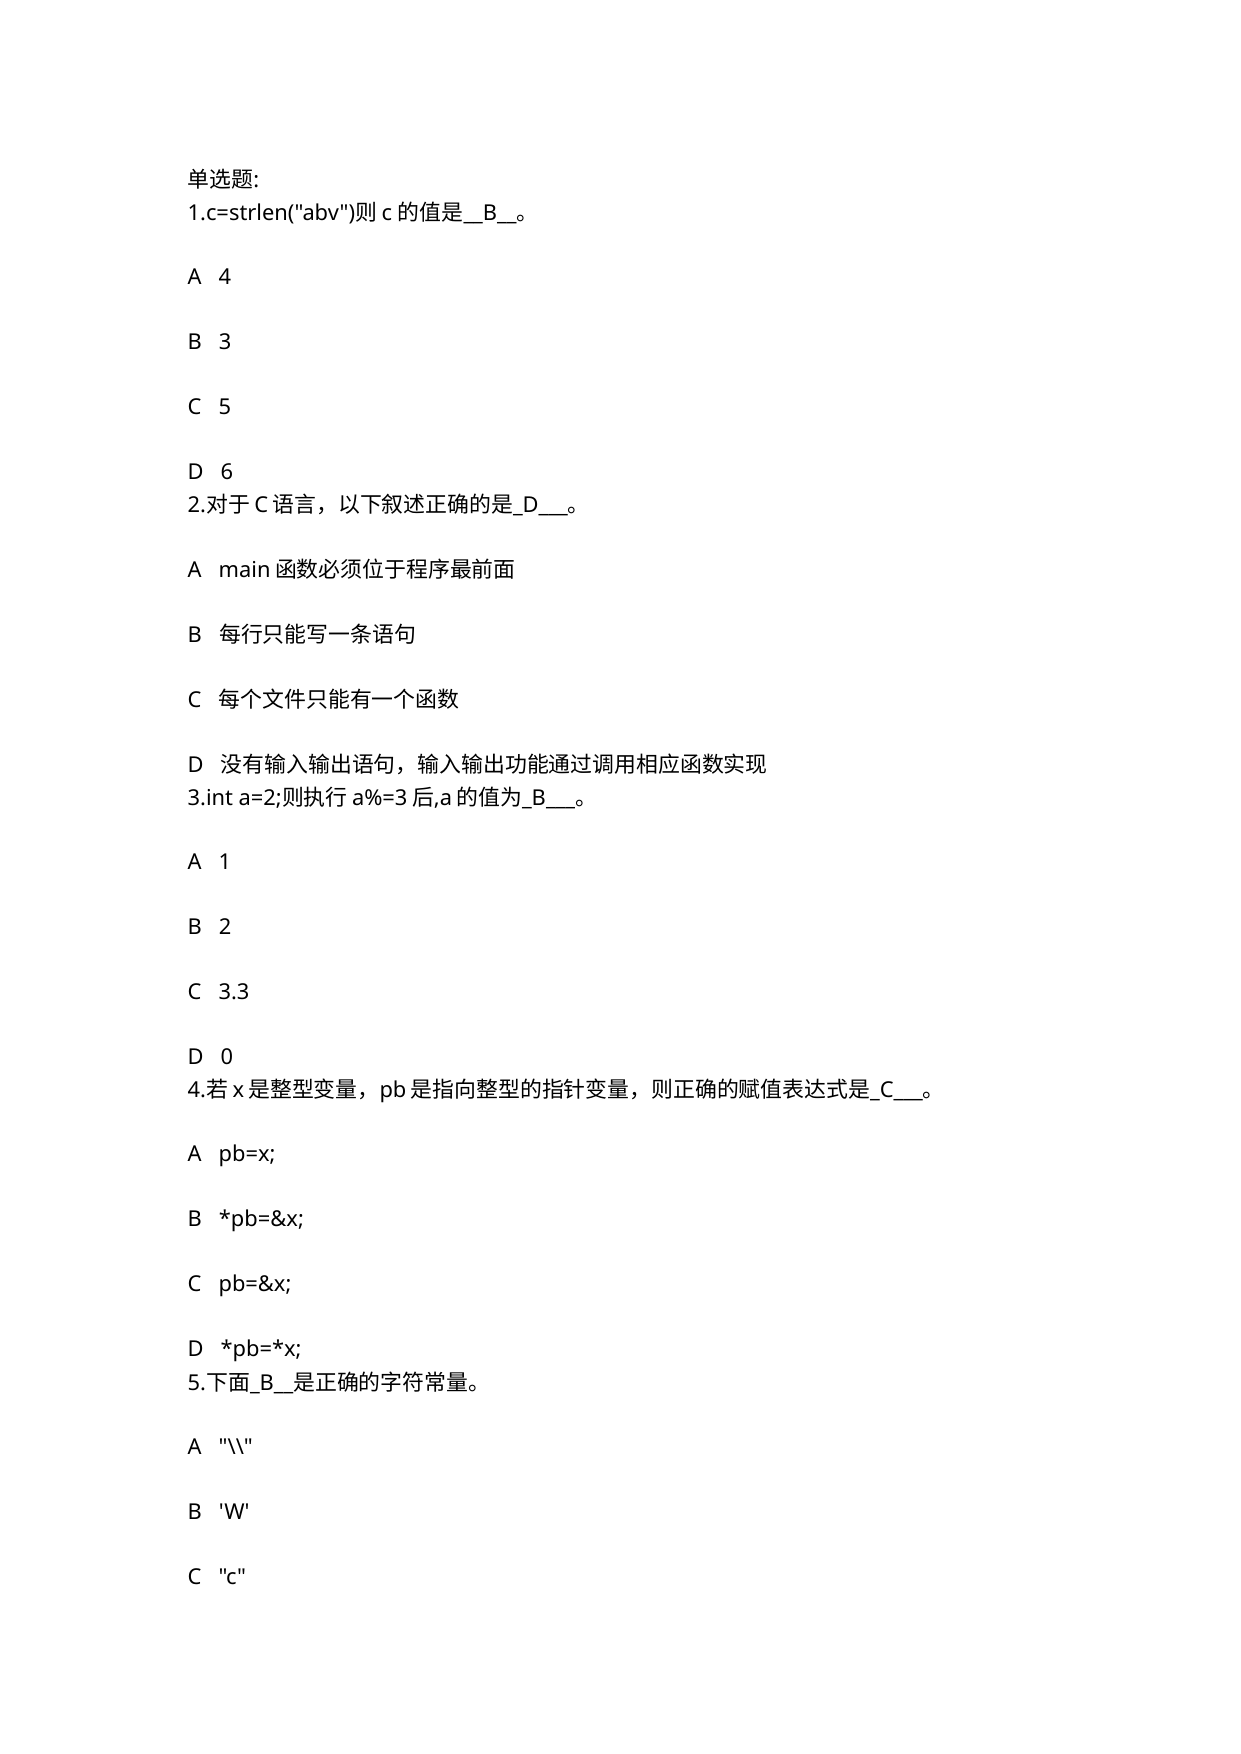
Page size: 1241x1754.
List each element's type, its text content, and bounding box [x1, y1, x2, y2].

text A 1 [187, 844, 1053, 877]
text A 4 [187, 259, 1053, 292]
text 1.c=strlen("abv")则c 的值是__B__。 [187, 194, 1053, 227]
text A pb=x; [187, 1137, 1053, 1169]
text B 'W' [187, 1494, 1053, 1527]
text D 没有输入输出语句，输入输出功能通过调用相应函数实现 [187, 747, 1053, 779]
text B *pb=&x; [187, 1202, 1053, 1234]
text A main函数必须位于程序最前面 [187, 552, 1053, 584]
text 5.下面_B__是正确的字符常量。 [187, 1364, 1053, 1397]
text C 3.3 [187, 974, 1053, 1007]
text C "c" [187, 1559, 1053, 1592]
text B 每行只能写一条语句 [187, 617, 1053, 649]
text 3.int a=2;则执行a%=3后,a的值为_B___。 [187, 779, 1053, 812]
text 2.对于C语言，以下叙述正确的是_D___。 [187, 487, 1053, 519]
text A "\\" [187, 1429, 1053, 1462]
text B 3 [187, 324, 1053, 357]
text D 0 [187, 1039, 1053, 1072]
text D 6 [187, 454, 1053, 487]
text C 每个文件只能有一个函数 [187, 682, 1053, 714]
text C pb=&x; [187, 1267, 1053, 1299]
text 4.若x是整型变量，pb是指向整型的指针变量，则正确的赋值表达式是_C___。 [187, 1072, 1053, 1104]
text D *pb=*x; [187, 1332, 1053, 1364]
text 单选题: [187, 162, 1053, 194]
text C 5 [187, 389, 1053, 422]
text B 2 [187, 909, 1053, 942]
